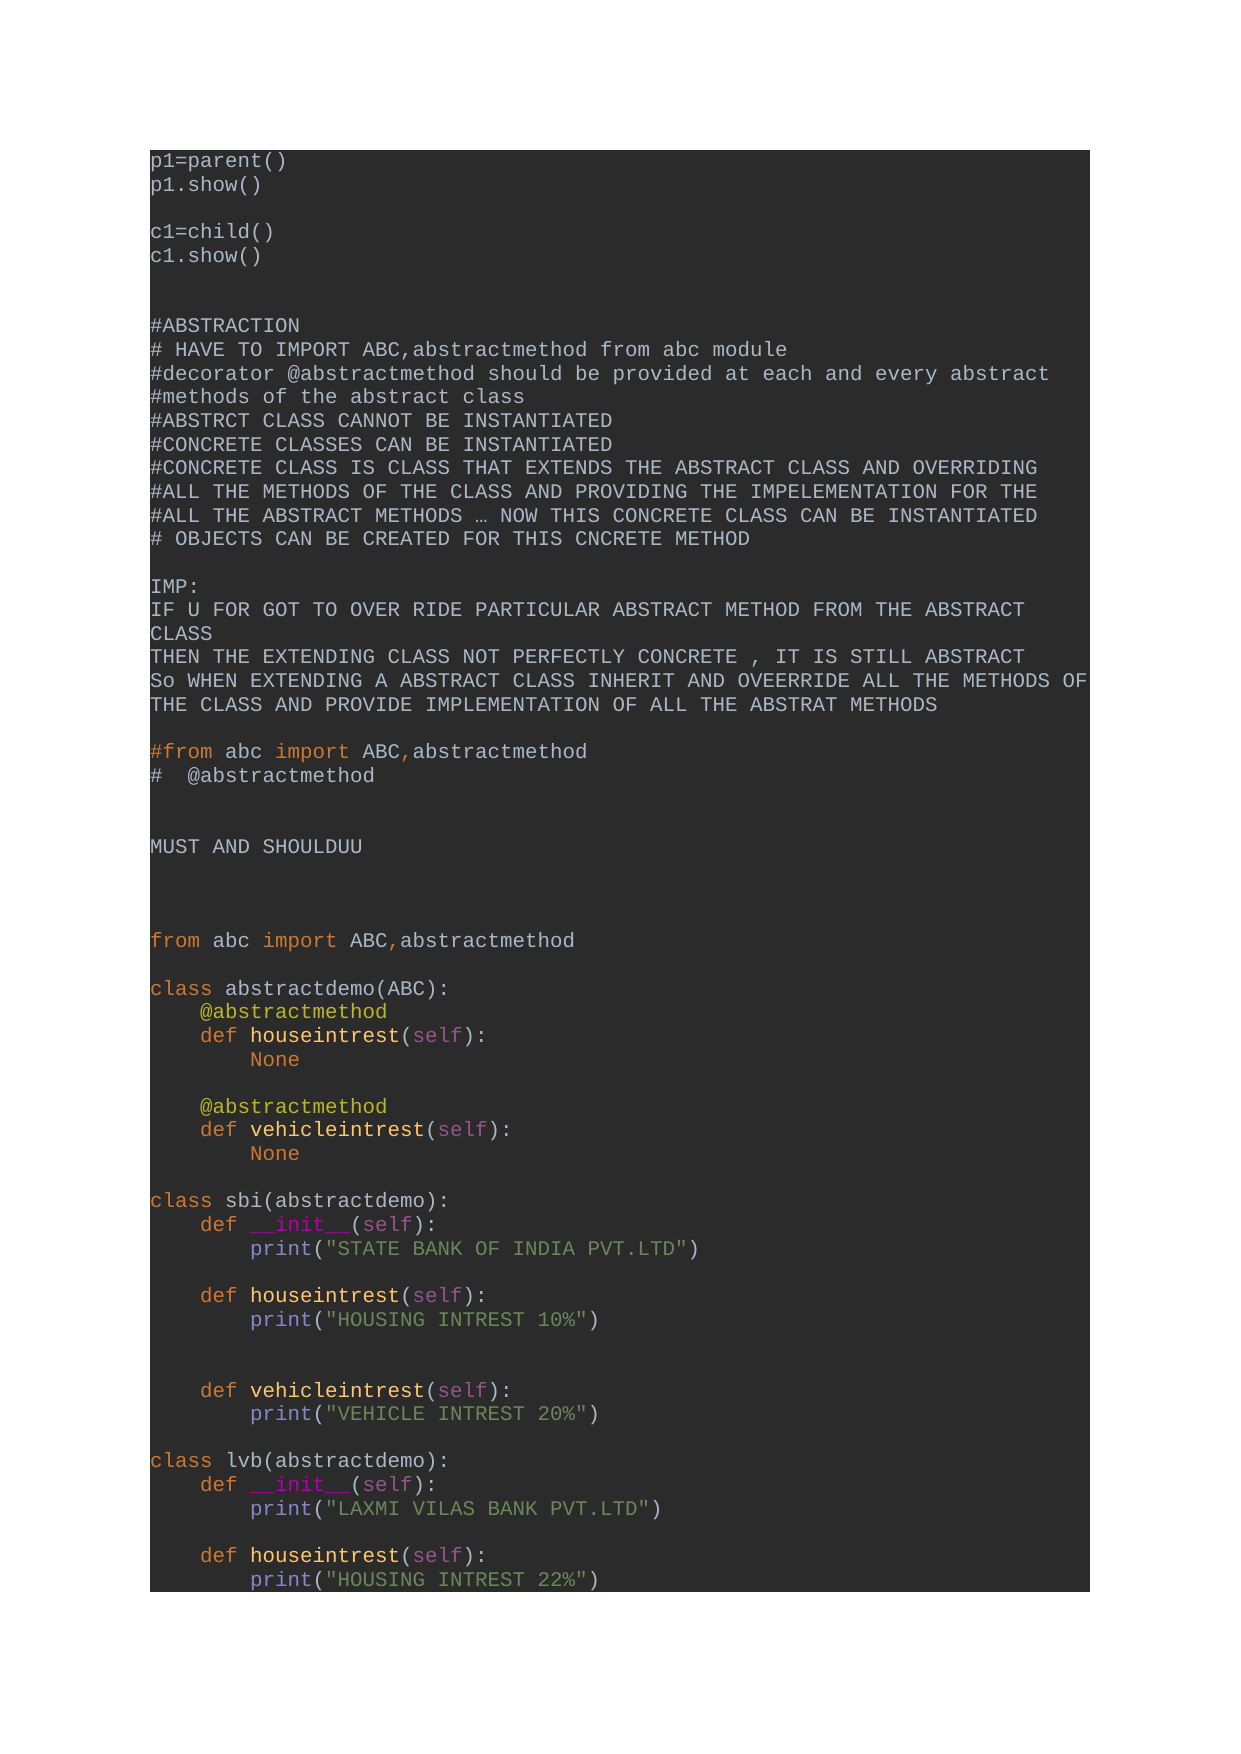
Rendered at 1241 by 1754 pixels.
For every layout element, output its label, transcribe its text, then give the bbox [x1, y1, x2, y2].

text #methods of the abstract class [150, 386, 1090, 410]
text #ABSTRCT CLASS CANNOT BE INSTANTIATED [150, 410, 1090, 434]
text #CONCRETE CLASS IS CLASS THAT EXTENDS THE ABSTRACT CLASS AND OVERRIDING [150, 457, 1090, 481]
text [150, 150, 1090, 268]
text #CONCRETE CLASSES CAN BE INSTANTIATED [150, 434, 1090, 457]
text So WHEN EXTENDING A ABSTRACT CLASS INHERIT AND OVEERRIDE ALL THE METHODS OF THE CLASS AND PROVIDE IMPLEMENTATION OF ALL THE ABSTRAT METHODS [150, 670, 1090, 717]
text IMP: [150, 576, 1090, 599]
text #from abc import ABC,abstractmethod [150, 741, 1090, 765]
text #ABSTRACTION [150, 316, 1090, 339]
text #ALL THE ABSTRACT METHODS … NOW THIS CONCRETE CLASS CAN BE INSTANTIATED [150, 505, 1090, 528]
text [150, 907, 1090, 1592]
text # OBJECTS CAN BE CREATED FOR THIS CNCRETE METHOD [150, 528, 1090, 552]
text # HAVE TO IMPORT ABC,abstractmethod from abc module [150, 339, 1090, 363]
text MUST AND SHOULDUU [150, 836, 1090, 859]
text # @abstractmethod [150, 765, 1090, 788]
text THEN THE EXTENDING CLASS NOT PERFECTLY CONCRETE , IT IS STILL ABSTRACT [150, 647, 1090, 670]
text IF U FOR GOT TO OVER RIDE PARTICULAR ABSTRACT METHOD FROM THE ABSTRACT CLASS [150, 599, 1090, 647]
text #ALL THE METHODS OF THE CLASS AND PROVIDING THE IMPELEMENTATION FOR THE [150, 481, 1090, 505]
text #decorator @abstractmethod should be provided at each and every abstract [150, 363, 1090, 386]
